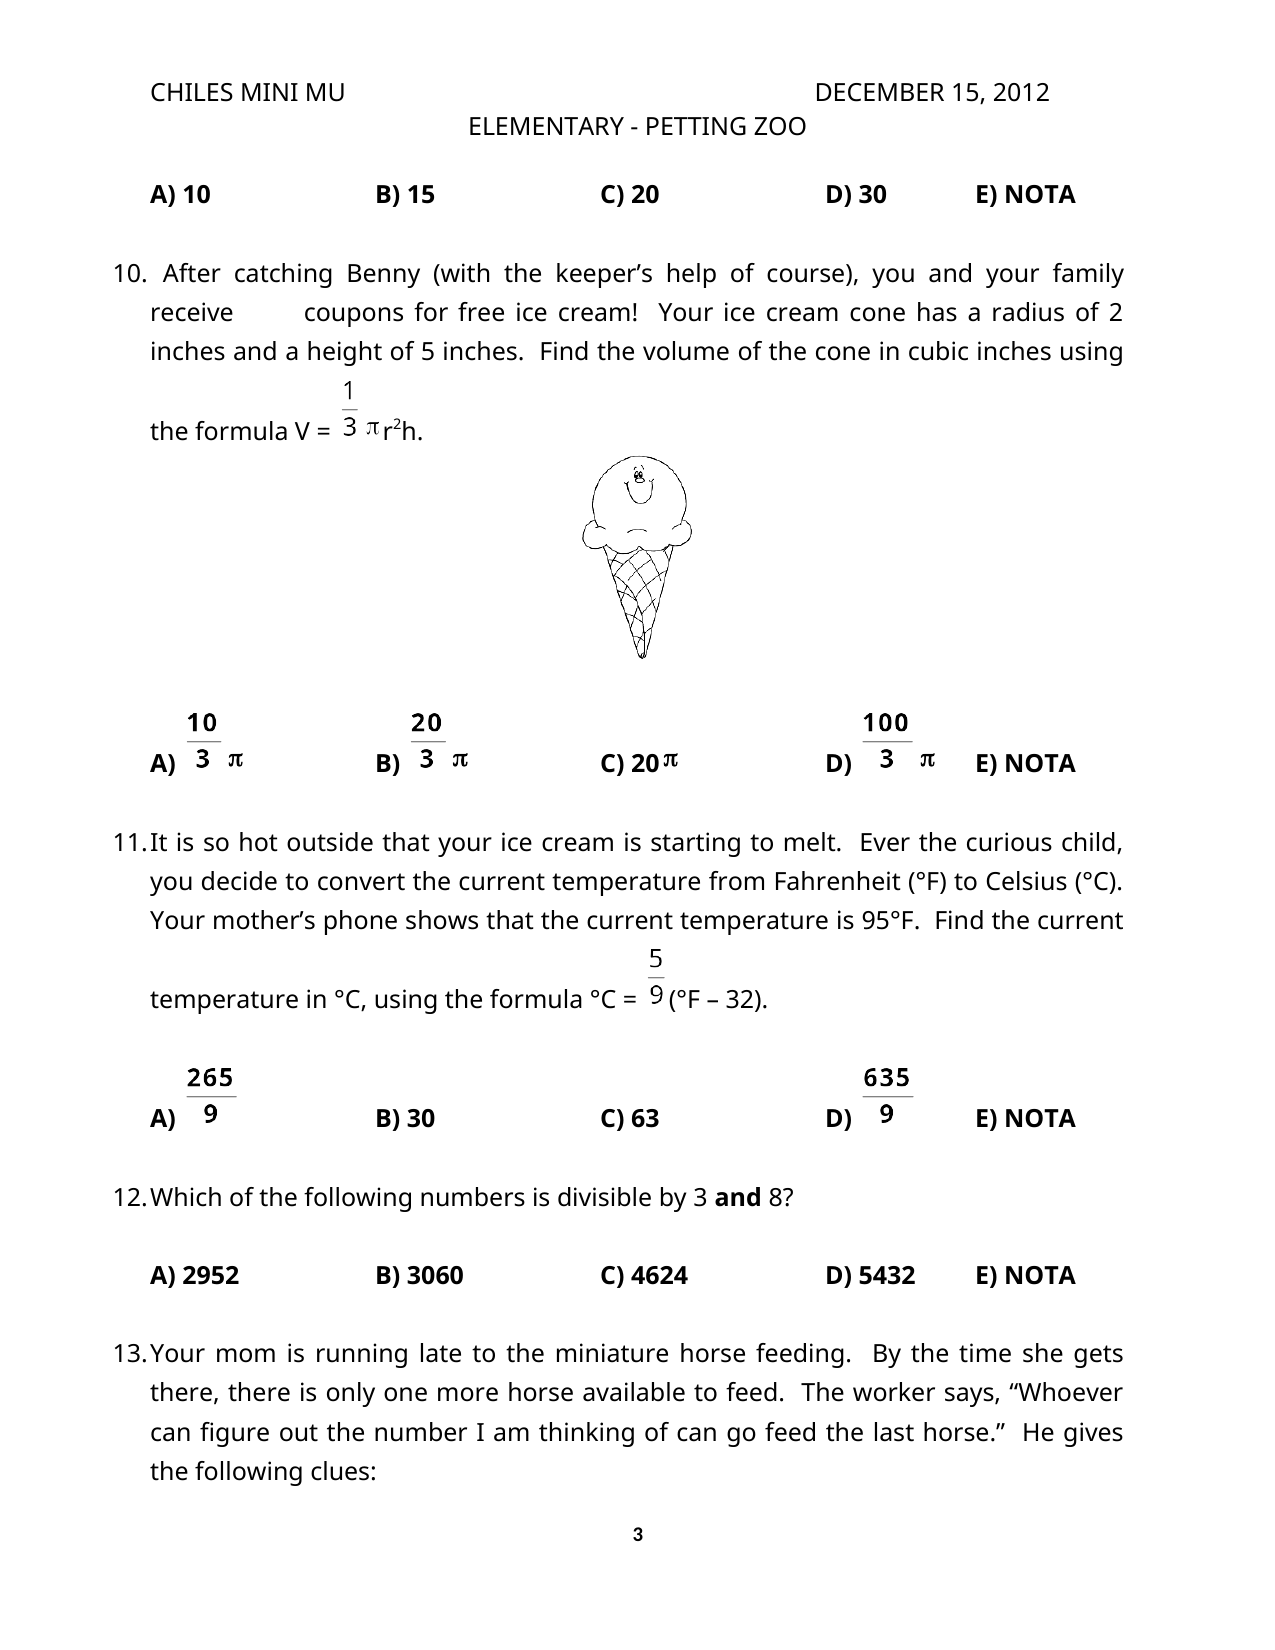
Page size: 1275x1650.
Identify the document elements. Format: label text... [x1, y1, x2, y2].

list Your mom is running late to the miniature horse feeding. By the time she gets there, there is only one more horse available to feed. The worker says, “Whoever can figure out the number I am thinking of can go feed the last horse.” He gives the following clues: [112, 1336, 1125, 1487]
text A) 2952 B) 3060 C) 4624 D) 5432 E) NOTA [150, 1257, 1125, 1292]
list Which of the following numbers is divisible by 3 and 8? [112, 1179, 1125, 1213]
text A) B) C) 20 D) E) NOTA [150, 705, 1125, 780]
text A) B) 30 C) 63 D) E) NOTA [150, 1060, 1125, 1135]
text A) 10 B) 15 C) 20 D) 30 E) NOTA [150, 177, 1125, 211]
list It is so hot outside that your ice cream is starting to melt. Ever the curious child, you decide to convert the current temperature from Fahrenheit (°F) to Celsius (°C). Your mother’s phone shows that the current temperature is 95°F. Find the current temperature in °C, using the formula °C = (°F – 32). [112, 824, 1125, 1016]
list After catching Benny (with the keeper’s help of course), you and your family receive coupons for free ice cream! Your ice cream cone has a radius of 2 inches and a height of 5 inches. Find the volume of the cone in cubic inches using the formula V = r2h. [112, 256, 1125, 447]
